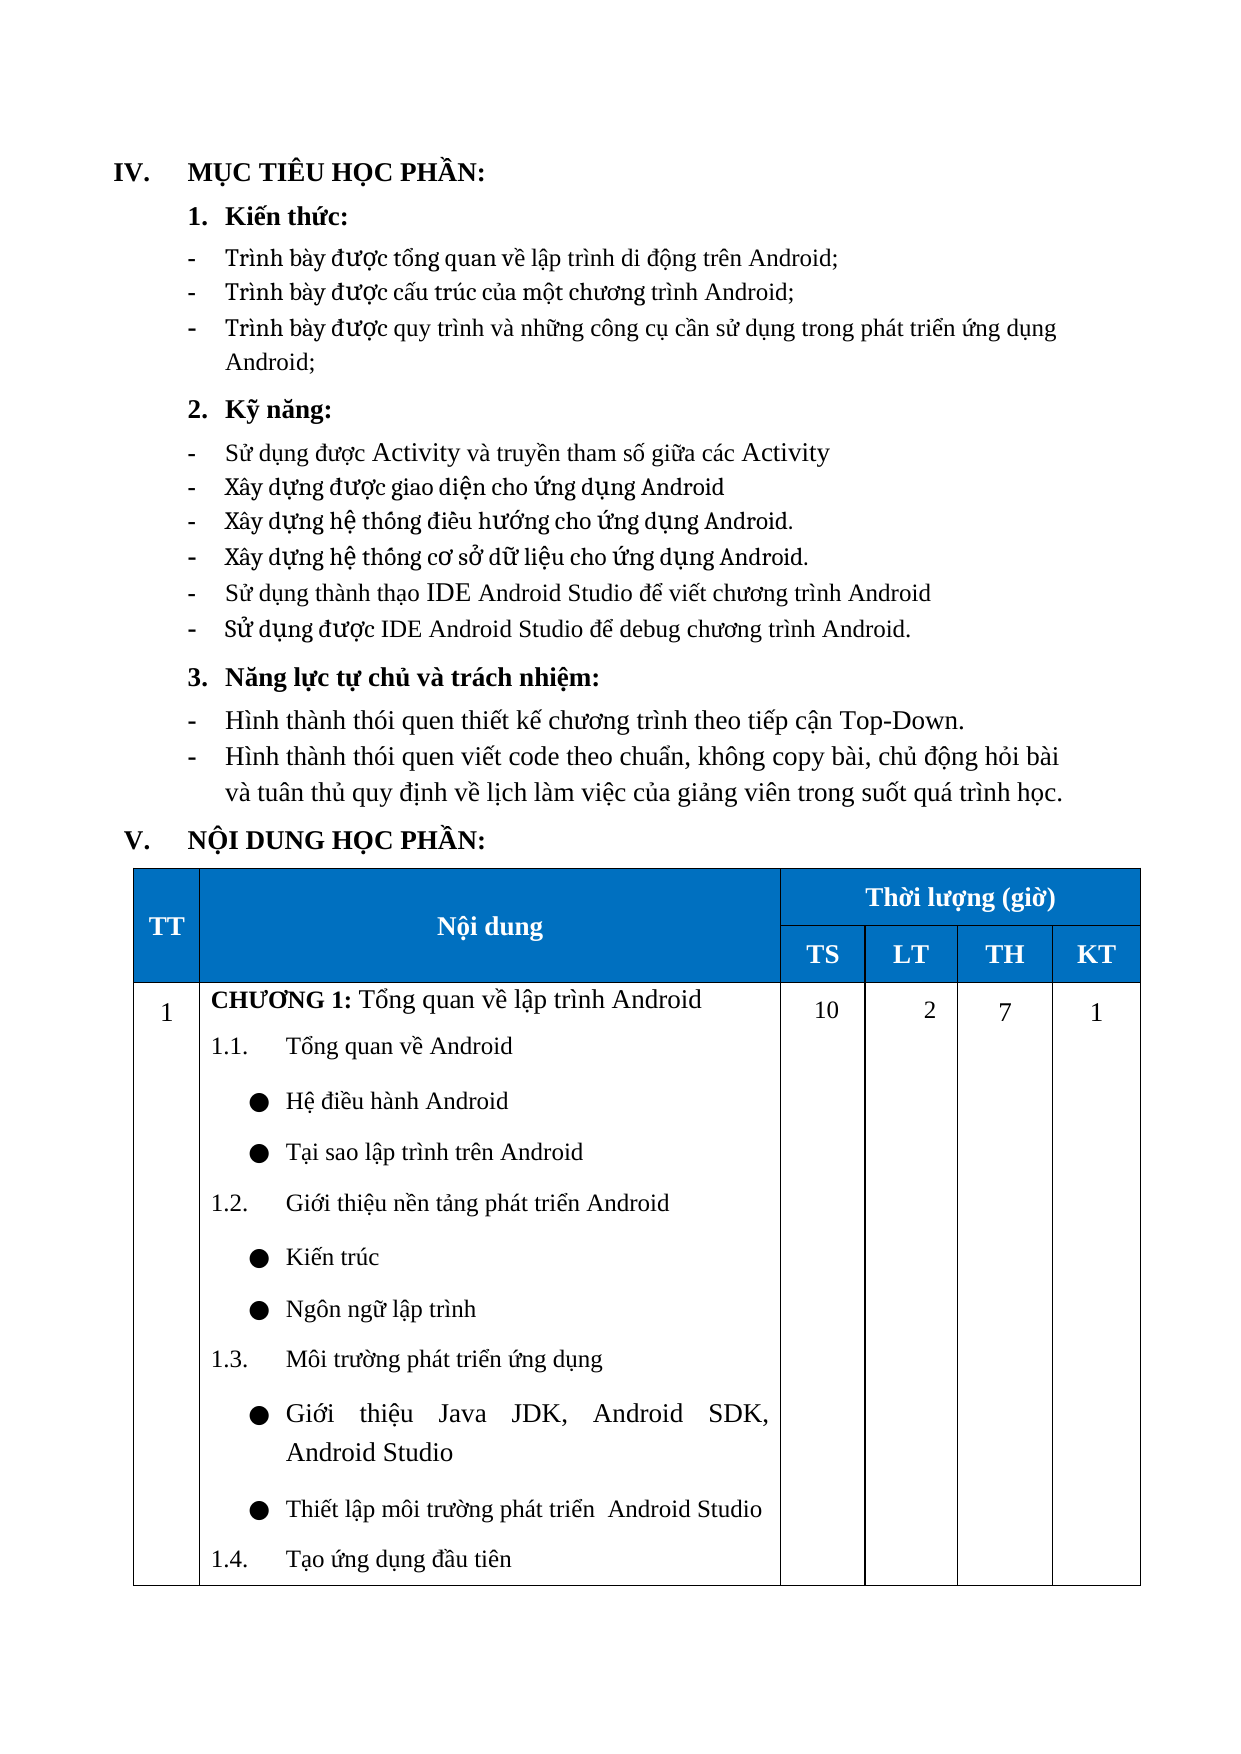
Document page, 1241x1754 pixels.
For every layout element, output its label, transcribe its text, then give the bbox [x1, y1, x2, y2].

list Trình bày được cấu trúc của một chương trình Android; [187, 277, 1090, 307]
list Sử dụng được IDE Android Studio để debug chương trình Android. [187, 612, 1090, 643]
list Hình thành thói quen viết code theo chuẩn, không copy bài, chủ động hỏi bài và tuân thủ quy định về lịch làm việc của giảng viên trong suốt quá trình học. [187, 740, 1090, 807]
table_cell 7 [958, 983, 1052, 1585]
table_cell TH [958, 926, 1052, 982]
list Xây dựng hệ thống cơ sở dữ liệu cho ứng dụng Android. [187, 540, 1090, 572]
table_header Thời lượng (giờ) [781, 869, 1140, 925]
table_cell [200, 983, 780, 1585]
table_cell 1 [134, 983, 199, 1585]
list Xây dựng hệ thống điều hướng cho ứng dụng Android. [187, 506, 1090, 536]
list MỤC TIÊU HỌC PHẦN: [150, 156, 1090, 187]
table_cell TS [781, 926, 864, 982]
table_header TT [134, 869, 199, 982]
list Sử dụng được Activity và truyền tham số giữa các Activity [187, 436, 1090, 467]
list Kỹ năng: [187, 393, 1090, 424]
list Xây dựng được giao diện cho ứng dụng Android [187, 472, 1090, 502]
list Kiến thức: [187, 200, 1090, 231]
list Trình bày được quy trình và những công cụ cần sử dụng trong phát triển ứng dụng Android; [187, 311, 1090, 376]
table_cell LT [866, 926, 957, 982]
list Hình thành thói quen thiết kế chương trình theo tiếp cận Top-Down. [187, 704, 1090, 736]
list Trình bày được tổng quan về lập trình di động trên Android; [187, 243, 1090, 273]
list NỘI DUNG HỌC PHẦN: [150, 824, 1090, 855]
table_cell KT [1053, 926, 1140, 982]
table_cell 10 [781, 983, 864, 1585]
table_cell 1 [1053, 983, 1140, 1585]
list Năng lực tự chủ và trách nhiệm: [187, 661, 1090, 692]
table_header Nội dung [200, 869, 780, 982]
list Sử dụng thành thạo IDE Android Studio để viết chương trình Android [187, 576, 1090, 607]
table_cell 2 [866, 983, 957, 1585]
